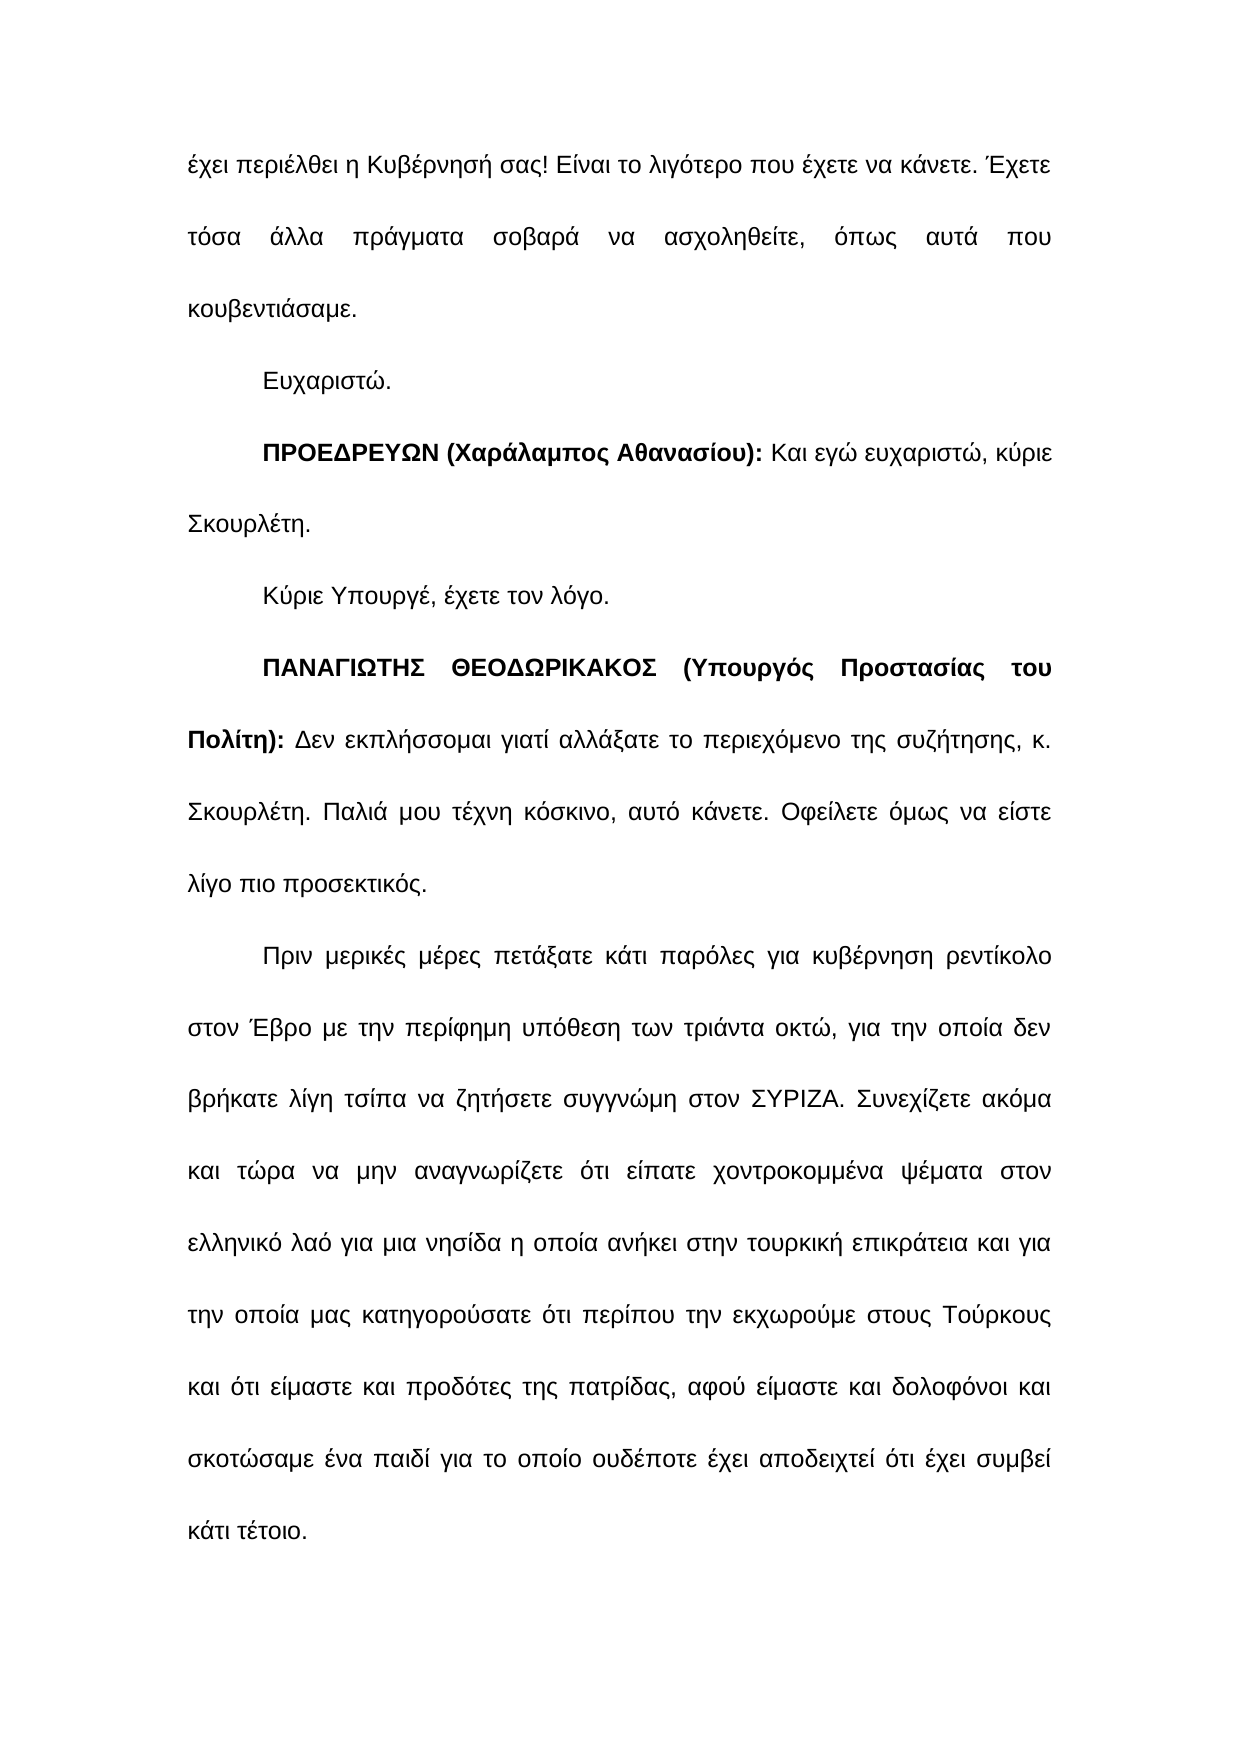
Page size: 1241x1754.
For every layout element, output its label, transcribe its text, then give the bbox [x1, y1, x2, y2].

text Πριν μερικές μέρες πετάξατε κάτι παρόλες για κυβέρνηση ρεντίκολο στον Έβρο με την περίφημη υπόθεση των τριάντα οκτώ, για την οποία δεν βρήκατε λίγη τσίπα να ζητήσετε συγγνώμη στον ΣΥΡΙΖΑ. Συνεχίζετε ακόμα και τώρα να μην αναγνωρίζετε ότι είπατε χοντροκομμένα ψέματα στον ελληνικό λαό για μια νησίδα η οποία ανήκει στην τουρκική επικράτεια και για την οποία μας κατηγορούσατε ότι περίπου την εκχωρούμε στους Τούρκους και ότι είμαστε και προδότες της πατρίδας, αφού είμαστε και δολοφόνοι και σκοτώσαμε ένα παιδί για το οποίο ουδέποτε έχει αποδειχτεί ότι έχει συμβεί κάτι τέτοιο. [187, 941, 1053, 1544]
text Ευχαριστώ. [187, 366, 1053, 394]
text Κύριε Υπουργέ, έχετε τον λόγο. [187, 581, 1053, 610]
text ΠΡΟΕΔΡΕΥΩΝ (Χαράλαμπος Αθανασίου): Και εγώ ευχαριστώ, κύριε Σκουρλέτη. [187, 437, 1053, 538]
text ΠΑΝΑΓΙΩΤΗΣ ΘΕΟΔΩΡΙΚΑΚΟΣ (Υπουργός Προστασίας του Πολίτη): Δεν εκπλήσσομαι γιατί αλλάξατε το περιεχόμενο της συζήτησης, κ. Σκουρλέτη. Παλιά μου τέχνη κόσκινο, αυτό κάνετε. Οφείλετε όμως να είστε λίγο πιο προσεκτικός. [187, 653, 1053, 897]
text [187, 150, 1053, 322]
